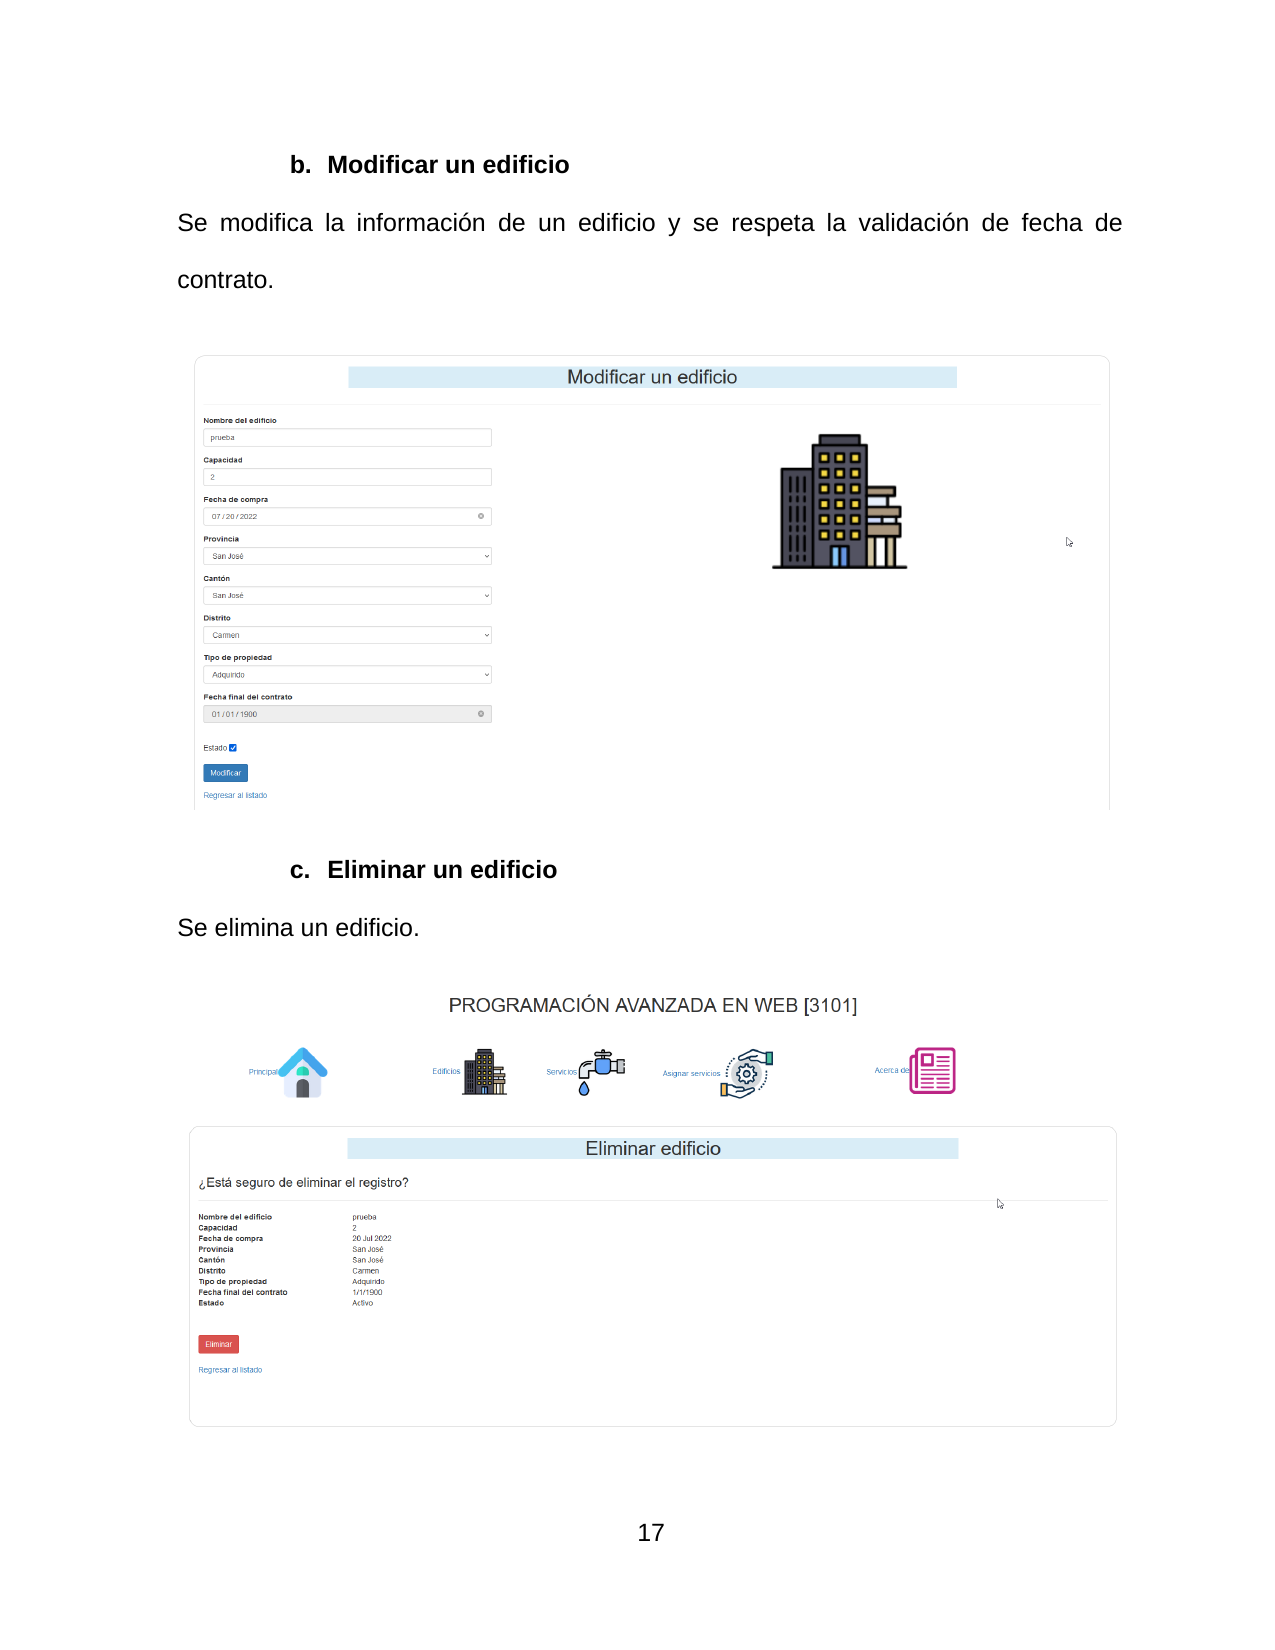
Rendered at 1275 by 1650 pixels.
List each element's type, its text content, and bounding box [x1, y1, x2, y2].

picture [177, 339, 1125, 810]
subtitle Modificar un edificio [289, 150, 1125, 179]
subtitle Eliminar un edificio [289, 855, 1125, 884]
text Se elimina un edificio. [177, 913, 1125, 941]
picture [177, 986, 1125, 1436]
text Se modifica la información de un edificio y se respeta la validación de fecha de contrato. [177, 207, 1125, 294]
